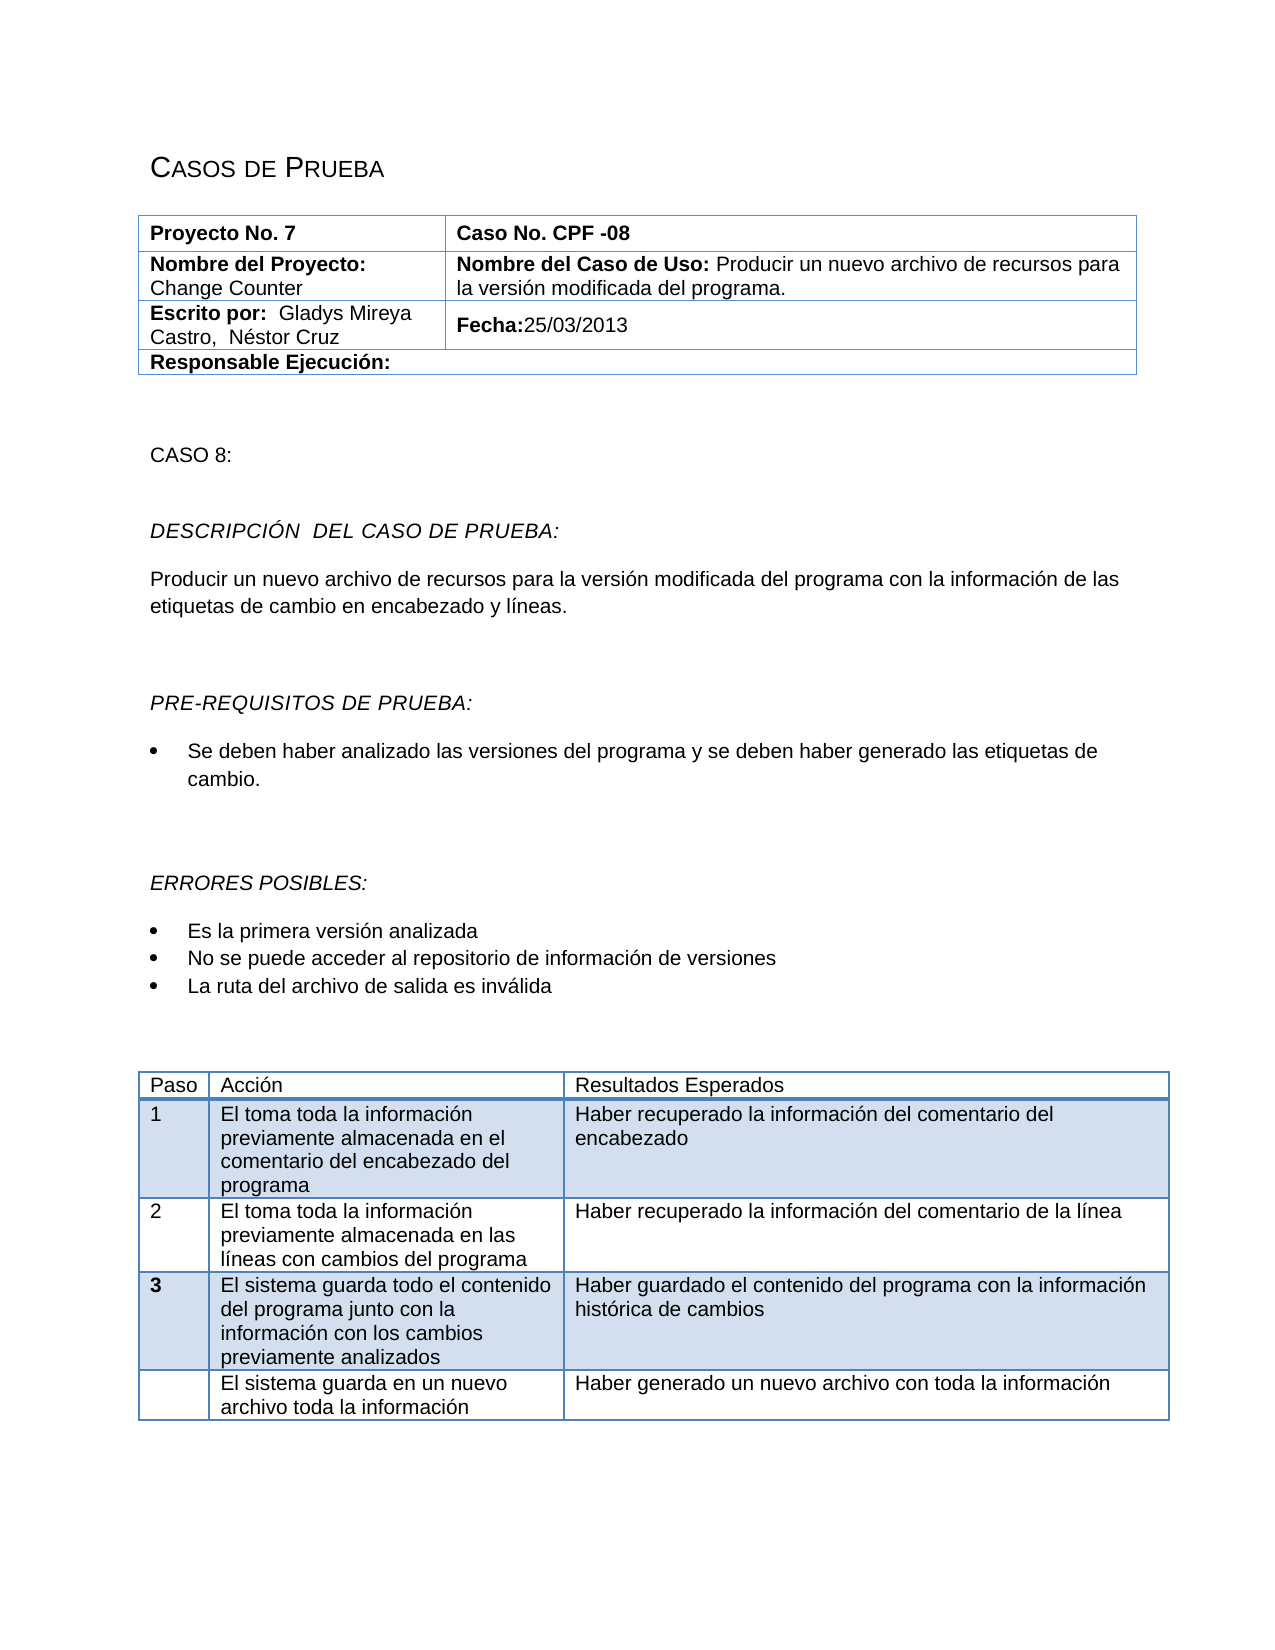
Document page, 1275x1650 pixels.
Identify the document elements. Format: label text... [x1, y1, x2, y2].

table_cell El sistema guarda en un nuevo archivo toda la información [210, 1371, 563, 1419]
table_header Paso [140, 1073, 208, 1097]
table_cell 2 [140, 1199, 208, 1271]
text DESCRIPCIÓN DEL CASO DE PRUEBA: [150, 518, 1125, 542]
list No se puede acceder al repositorio de información de versiones [150, 946, 1125, 970]
table_cell 1 [140, 1101, 208, 1197]
table_cell El toma toda la información previamente almacenada en las líneas con cambios del programa [210, 1199, 563, 1271]
table_cell El toma toda la información previamente almacenada en el comentario del encabezado del programa [210, 1101, 563, 1197]
list Se deben haber analizado las versiones del programa y se deben haber generado las etiquetas de cambio. [150, 739, 1125, 791]
text Producir un nuevo archivo de recursos para la versión modificada del programa con la información de las etiquetas de cambio en encabezado y líneas. [150, 567, 1125, 618]
table_header Acción [210, 1073, 563, 1097]
table_cell Haber generado un nuevo archivo con toda la información [565, 1371, 1168, 1419]
table_cell Haber recuperado la información del comentario de la línea [565, 1199, 1168, 1271]
table_cell Fecha:25/03/2013 [446, 301, 1136, 348]
text ERRORES POSIBLES: [150, 870, 1125, 894]
table_cell El sistema guarda todo el contenido del programa junto con la información con los cambios previamente analizados [210, 1273, 563, 1369]
table_header Caso No. CPF -08 [446, 216, 1136, 251]
subtitle CASO 8: [150, 443, 1125, 467]
table_cell [140, 1371, 208, 1419]
table_cell Escrito por: Gladys Mireya Castro, Néstor Cruz [139, 301, 445, 348]
table_cell Nombre del Proyecto: Change Counter [139, 252, 445, 299]
table_cell Haber guardado el contenido del programa con la información histórica de cambios [565, 1273, 1168, 1369]
text PRE-REQUISITOS DE PRUEBA: [150, 691, 1125, 715]
table_cell Responsable Ejecución: [139, 350, 1136, 373]
list Es la primera versión analizada [150, 919, 1125, 943]
table_header Resultados Esperados [565, 1073, 1168, 1097]
title Casos de Prueba [150, 150, 1125, 183]
table_header Proyecto No. 7 [139, 216, 445, 251]
table_cell 3 [140, 1273, 208, 1369]
table_cell Nombre del Caso de Uso: Producir un nuevo archivo de recursos para la versión modificada del programa. [446, 252, 1136, 299]
table_cell Haber recuperado la información del comentario del encabezado [565, 1101, 1168, 1197]
list La ruta del archivo de salida es inválida [150, 974, 1125, 998]
